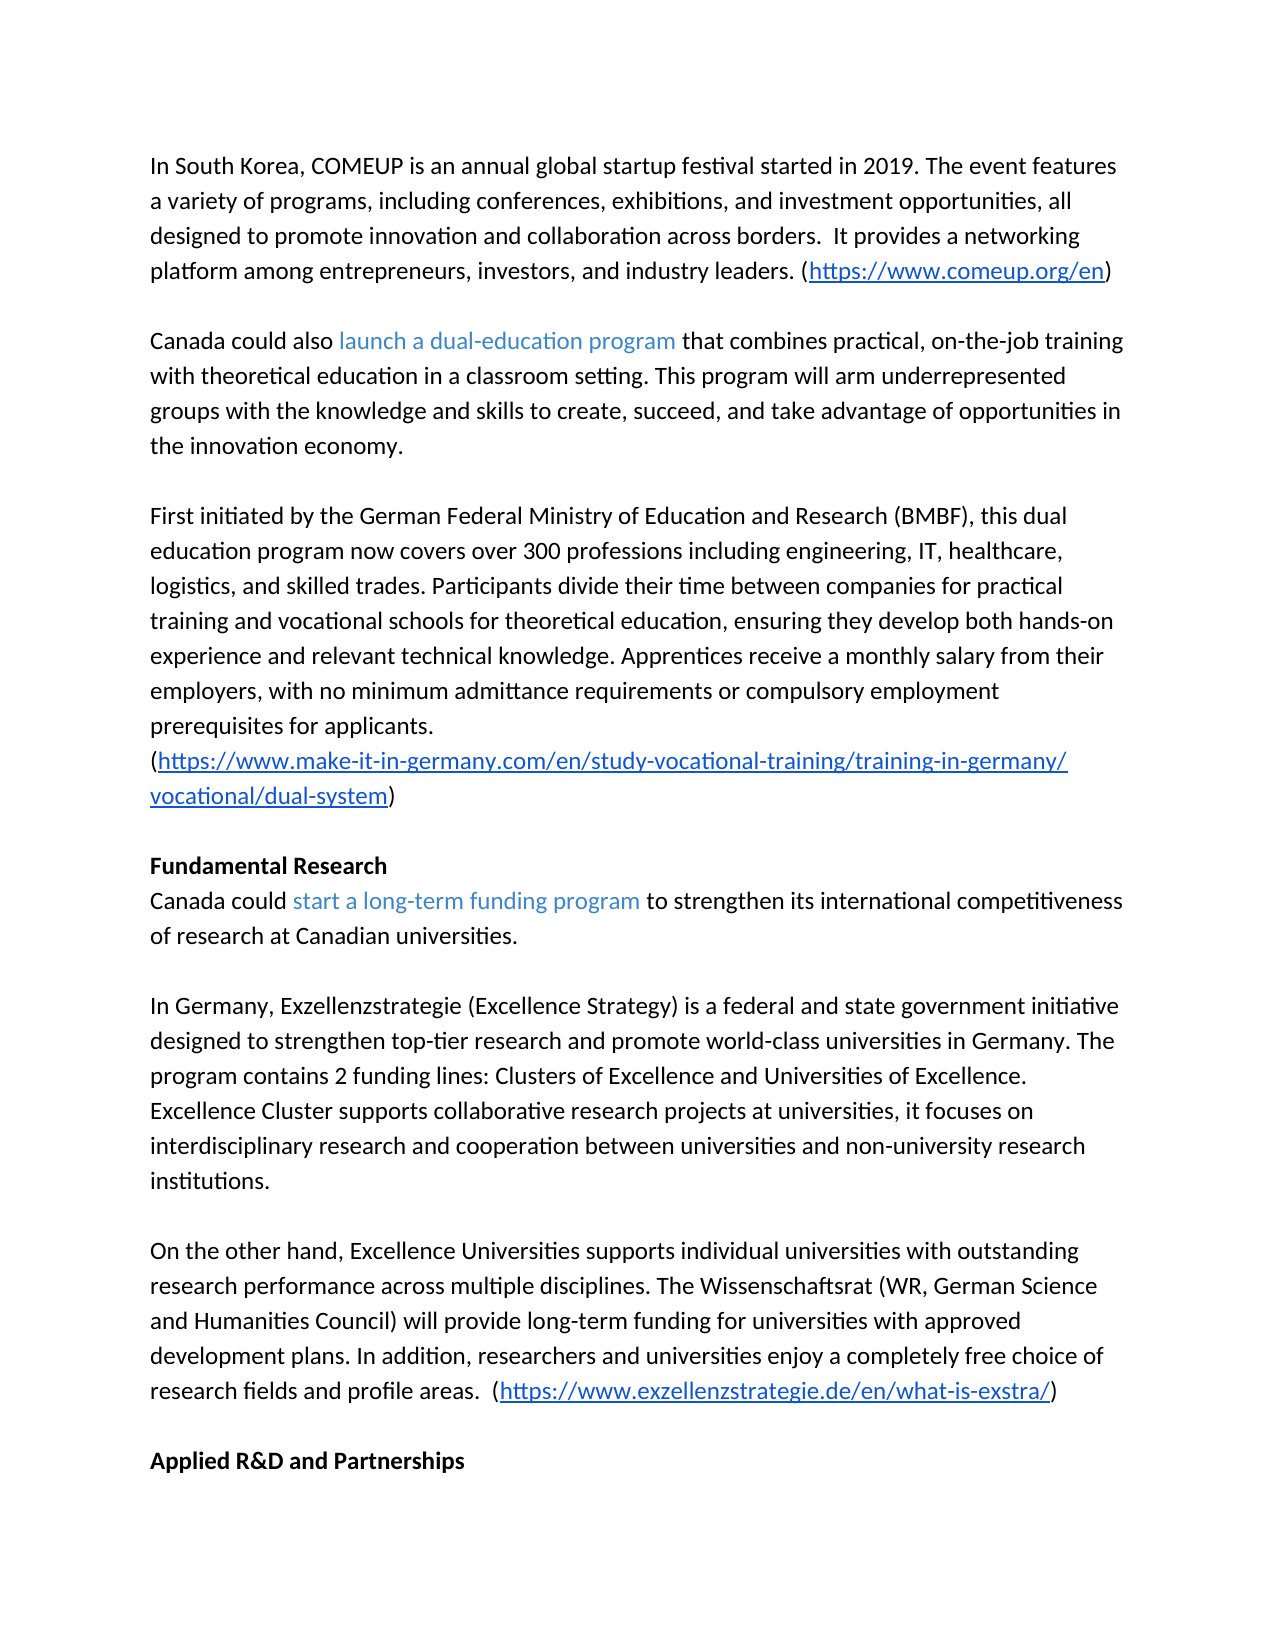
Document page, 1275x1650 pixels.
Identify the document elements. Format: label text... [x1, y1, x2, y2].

text In South Korea, COMEUP is an annual global startup festival started in 2019. The event features a variety of programs, including conferences, exhibitions, and investment opportunities, all designed to promote innovation and collaboration across borders. It provides a networking platform among entrepreneurs, investors, and industry leaders. (https://www.comeup.org/en) [150, 150, 1125, 286]
text (https://www.make-it-in-germany.com/en/study-vocational-training/training-in-germany/vocational/dual-system) [150, 745, 1125, 811]
text Fundamental Research [150, 850, 1125, 881]
text On the other hand, Excellence Universities supports individual universities with outstanding research performance across multiple disciplines. The Wissenschaftsrat (WR, German Science and Humanities Council) will provide long-term funding for universities with approved development plans. In addition, researchers and universities enjoy a completely free choice of research fields and profile areas. (https://www.exzellenzstrategie.de/en/what-is-exstra/) [150, 1235, 1125, 1406]
text Canada could also launch a dual-education program that combines practical, on-the-job training with theoretical education in a classroom setting. This program will arm underrepresented groups with the knowledge and skills to create, succeed, and take advantage of opportunities in the innovation economy. [150, 325, 1125, 461]
text Applied R&D and Partnerships [150, 1445, 1125, 1476]
text In Germany, Exzellenzstrategie (Excellence Strategy) is a federal and state government initiative designed to strengthen top-tier research and promote world-class universities in Germany. The program contains 2 funding lines: Clusters of Excellence and Universities of Excellence. Excellence Cluster supports collaborative research projects at universities, it focuses on interdisciplinary research and cooperation between universities and non-university research institutions. [150, 990, 1125, 1196]
text First initiated by the German Federal Ministry of Education and Research (BMBF), this dual education program now covers over 300 professions including engineering, IT, healthcare, logistics, and skilled trades. Participants divide their time between companies for practical training and vocational schools for theoretical education, ensuring they develop both hands-on experience and relevant technical knowledge. Apprentices receive a monthly salary from their employers, with no minimum admittance requirements or compulsory employment prerequisites for applicants. [150, 500, 1125, 741]
text Canada could start a long-term funding program to strengthen its international competitiveness of research at Canadian universities. [150, 885, 1125, 951]
